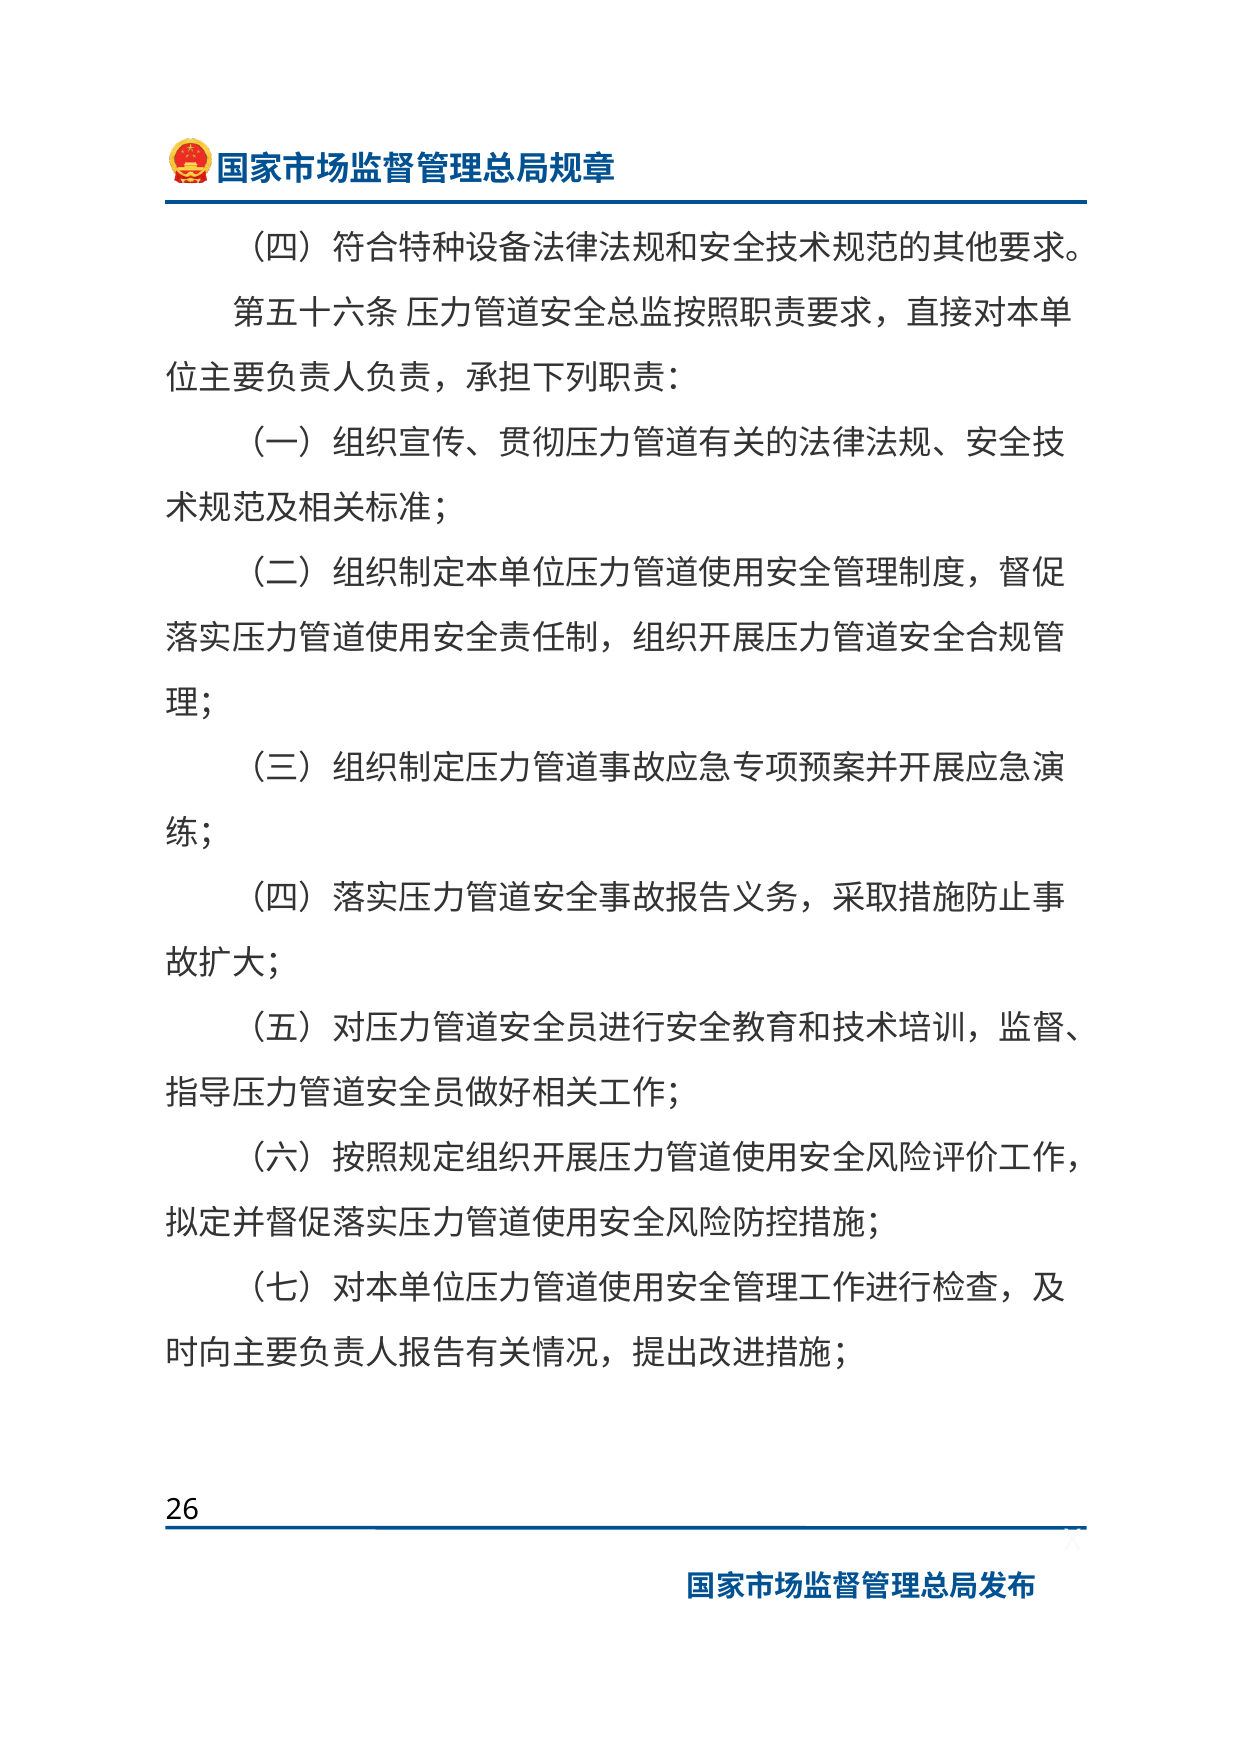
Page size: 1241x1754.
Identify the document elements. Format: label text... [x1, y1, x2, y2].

text （一）组织宣传、贯彻压力管道有关的法律法规、安全技术规范及相关标准； [165, 408, 1087, 538]
picture [165, 136, 216, 187]
text （五）对压力管道安全员进行安全教育和技术培训，监督、指导压力管道安全员做好相关工作； [165, 993, 1087, 1123]
text （二）组织制定本单位压力管道使用安全管理制度，督促落实压力管道使用安全责任制，组织开展压力管道安全合规管理； [165, 538, 1087, 733]
text 第五十六条 压力管道安全总监按照职责要求，直接对本单位主要负责人负责，承担下列职责： [165, 278, 1087, 408]
text （四）符合特种设备法律法规和安全技术规范的其他要求。 [165, 213, 1087, 278]
text （六）按照规定组织开展压力管道使用安全风险评价工作，拟定并督促落实压力管道使用安全风险防控措施； [165, 1123, 1087, 1253]
text （四）落实压力管道安全事故报告义务，采取措施防止事故扩大； [165, 863, 1087, 993]
text （七）对本单位压力管道使用安全管理工作进行检查，及时向主要负责人报告有关情况，提出改进措施； [165, 1253, 1087, 1383]
text （三）组织制定压力管道事故应急专项预案并开展应急演练； [165, 733, 1087, 863]
